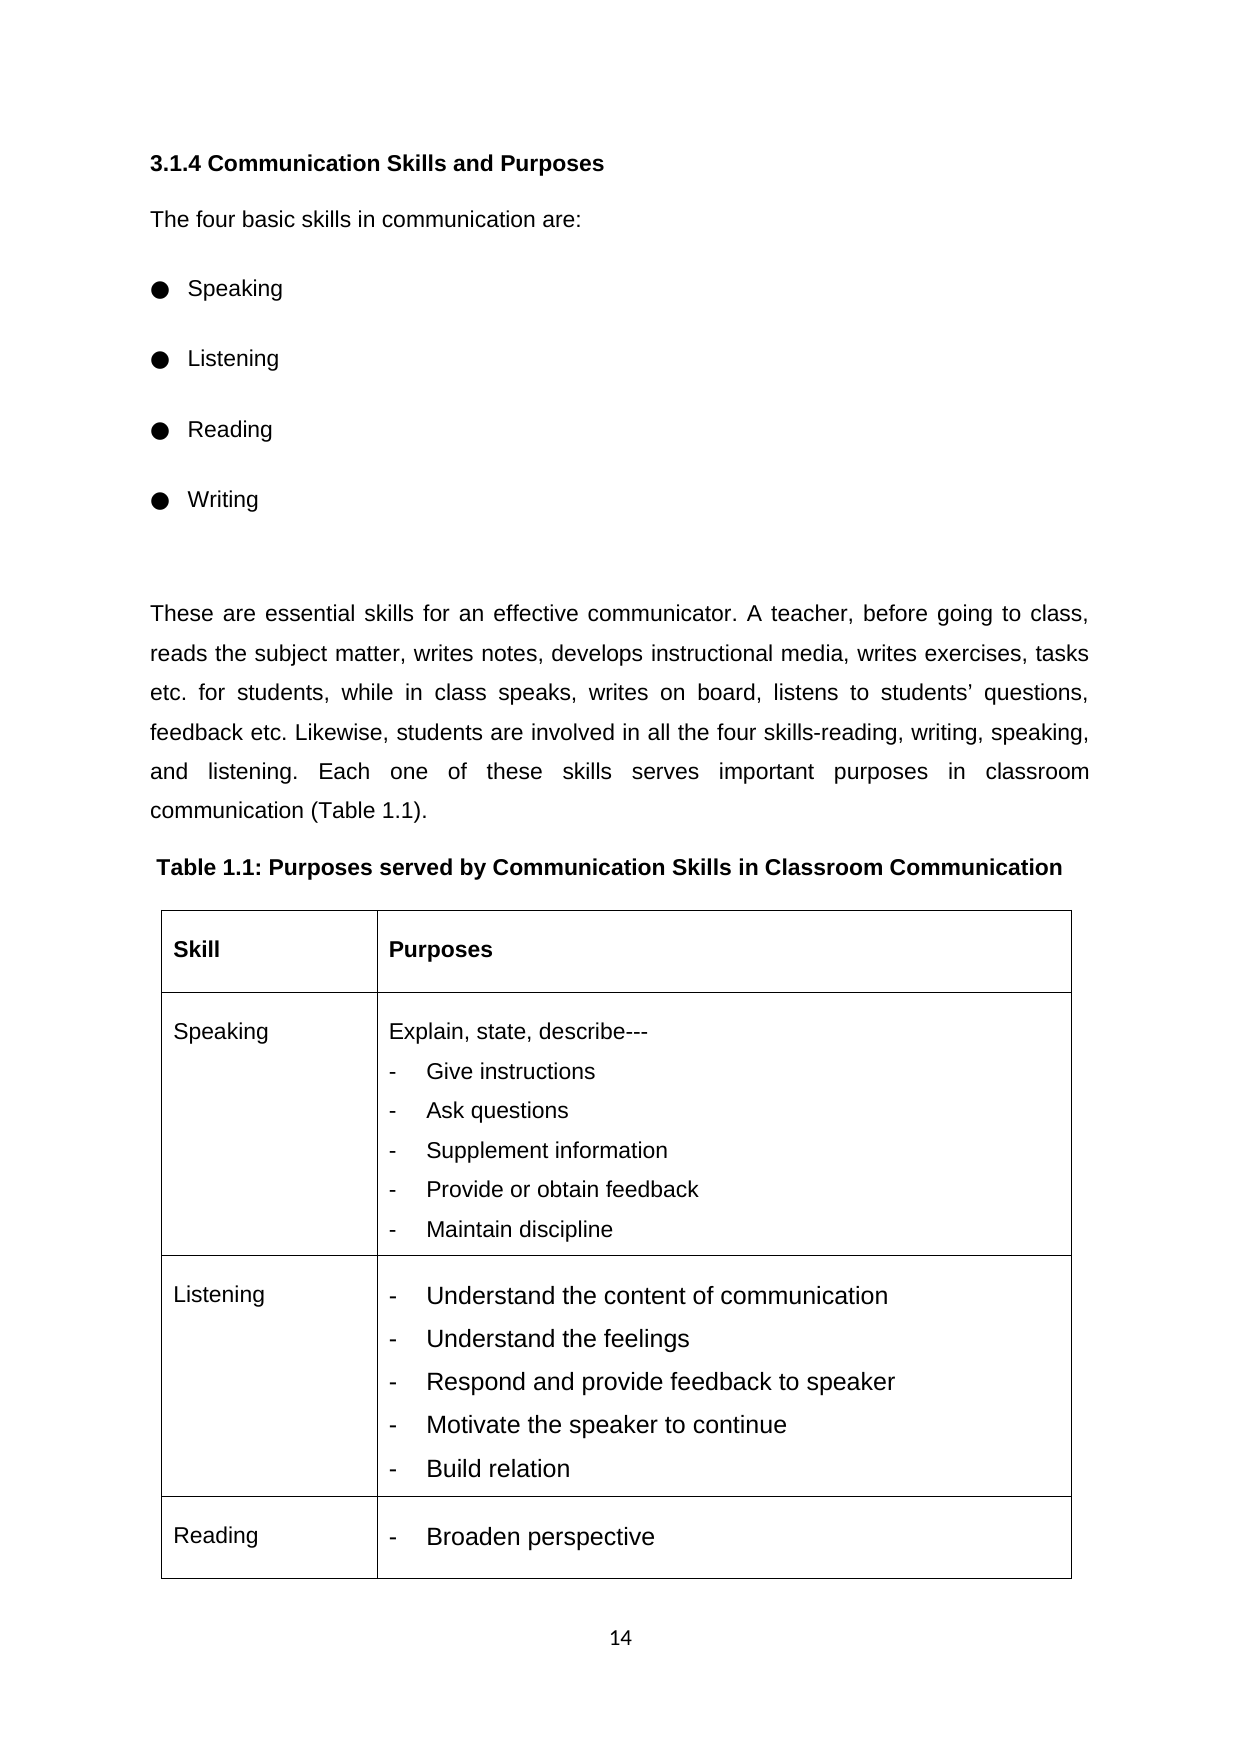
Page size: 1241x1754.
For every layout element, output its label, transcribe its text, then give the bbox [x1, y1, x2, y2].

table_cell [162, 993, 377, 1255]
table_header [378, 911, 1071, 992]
text 3.1.4 Communication Skills and Purposes [150, 150, 1090, 176]
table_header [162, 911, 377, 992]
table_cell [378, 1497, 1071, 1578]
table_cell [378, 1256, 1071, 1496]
text Table 1.1: Purposes served by Communication Skills in Classroom Communication [150, 854, 1090, 880]
list Listening [150, 333, 1090, 380]
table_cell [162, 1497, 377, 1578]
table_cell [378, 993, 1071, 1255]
text These are essential skills for an effective communicator. A teacher, before going to class, reads the subject matter, writes notes, develops instructional media, writes exercises, tasks etc. for students, while in class speaks, writes on board, listens to students’ questions, feedback etc. Likewise, students are involved in all the four skills-reading, writing, speaking, and listening. Each one of these skills serves important purposes in classroom communication (Table 1.1). [150, 600, 1090, 824]
text The four basic skills in communication are: [150, 206, 1090, 232]
list Speaking [150, 262, 1090, 309]
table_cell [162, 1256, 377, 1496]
list Writing [150, 473, 1090, 521]
list Reading [150, 403, 1090, 450]
